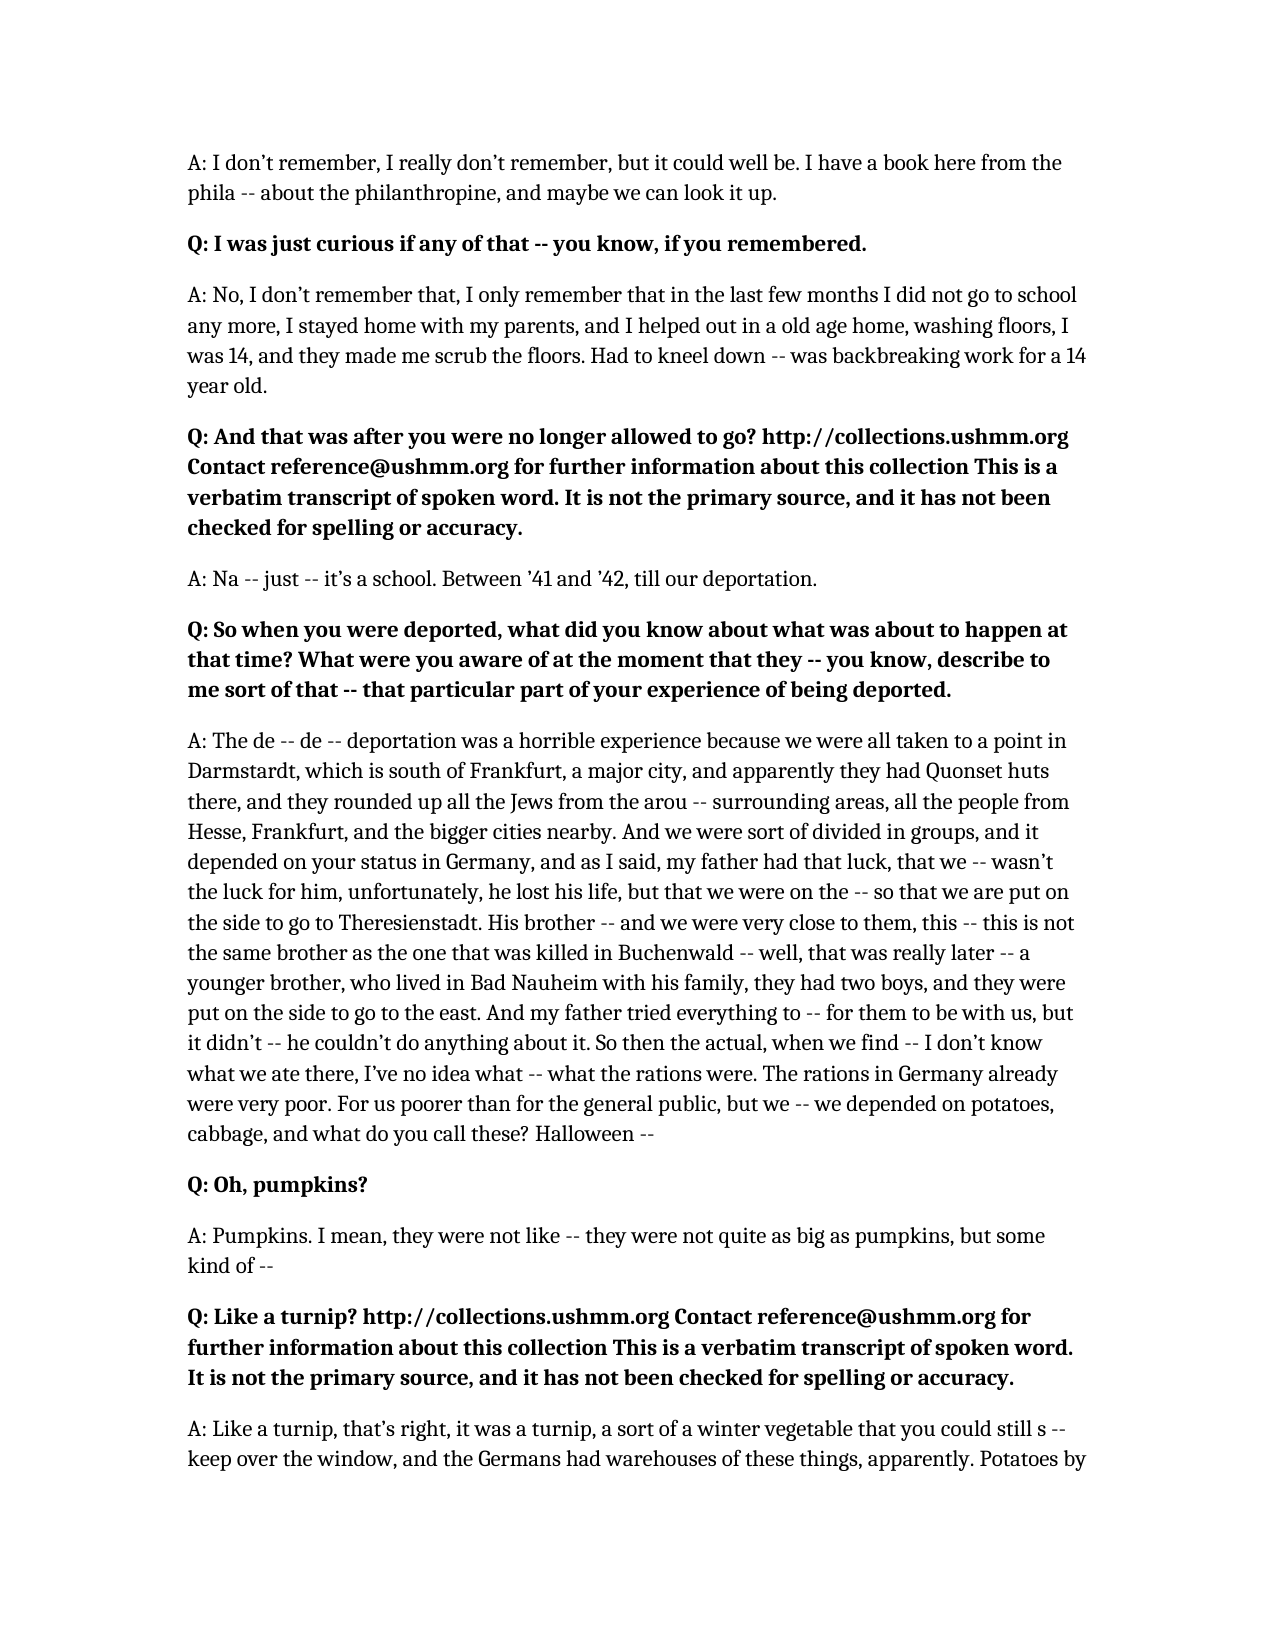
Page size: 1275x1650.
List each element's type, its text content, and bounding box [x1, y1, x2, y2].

text Q: And that was after you were no longer allowed to go? http://collections.ushmm.org Contact reference@ushmm.org for further information about this collection This is a verbatim transcript of spoken word. It is not the primary source, and it has not been checked for spelling or accuracy. [187, 424, 1087, 541]
text Q: Oh, pumpkins? [187, 1172, 1087, 1198]
text Q: I was just curious if any of that -- you know, if you remembered. [187, 231, 1087, 258]
text A: Pumpkins. I mean, they were not like -- they were not quite as big as pumpkins, but some kind of -- [187, 1223, 1087, 1279]
text Q: So when you were deported, what did you know about what was about to happen at that time? What were you aware of at the moment that they -- you know, describe to me sort of that -- that particular part of your experience of being deported. [187, 617, 1087, 703]
text A: The de -- de -- deportation was a horrible experience because we were all taken to a point in Darmstardt, which is south of Frankfurt, a major city, and apparently they had Quonset huts there, and they rounded up all the Jews from the arou -- surrounding areas, all the people from Hesse, Frankfurt, and the bigger cities nearby. And we were sort of divided in groups, and it depended on your status in Germany, and as I said, my father had that luck, that we -- wasn’t the luck for him, unfortunately, he lost his life, but that we were on the -- so that we are put on the side to go to Theresienstadt. His brother -- and we were very close to them, this -- this is not the same brother as the one that was killed in Buchenwald -- well, that was really later -- a younger brother, who lived in Bad Nauheim with his family, they had two boys, and they were put on the side to go to the east. And my father tried everything to -- for them to be with us, but it didn’t -- he couldn’t do anything about it. So then the actual, when we find -- I don’t know what we ate there, I’ve no idea what -- what the rations were. The rations in Germany already were very poor. For us poorer than for the general public, but we -- we depended on potatoes, cabbage, and what do you call these? Halloween -- [187, 728, 1087, 1147]
text A: Na -- just -- it’s a school. Between ’41 and ’42, till our deportation. [187, 566, 1087, 592]
text A: I don’t remember, I really don’t remember, but it could well be. I have a book here from the phila -- about the philanthropine, and maybe we can look it up. [187, 150, 1087, 207]
text Q: Like a turnip? http://collections.ushmm.org Contact reference@ushmm.org for further information about this collection This is a verbatim transcript of spoken word. It is not the primary source, and it has not been checked for spelling or accuracy. [187, 1304, 1087, 1391]
text A: No, I don’t remember that, I only remember that in the last few months I did not go to school any more, I stayed home with my parents, and I helped out in a old age home, washing floors, I was 14, and they made me scrub the floors. Had to kneel down -- was backbreaking work for a 14 year old. [187, 282, 1087, 399]
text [187, 1416, 1087, 1472]
